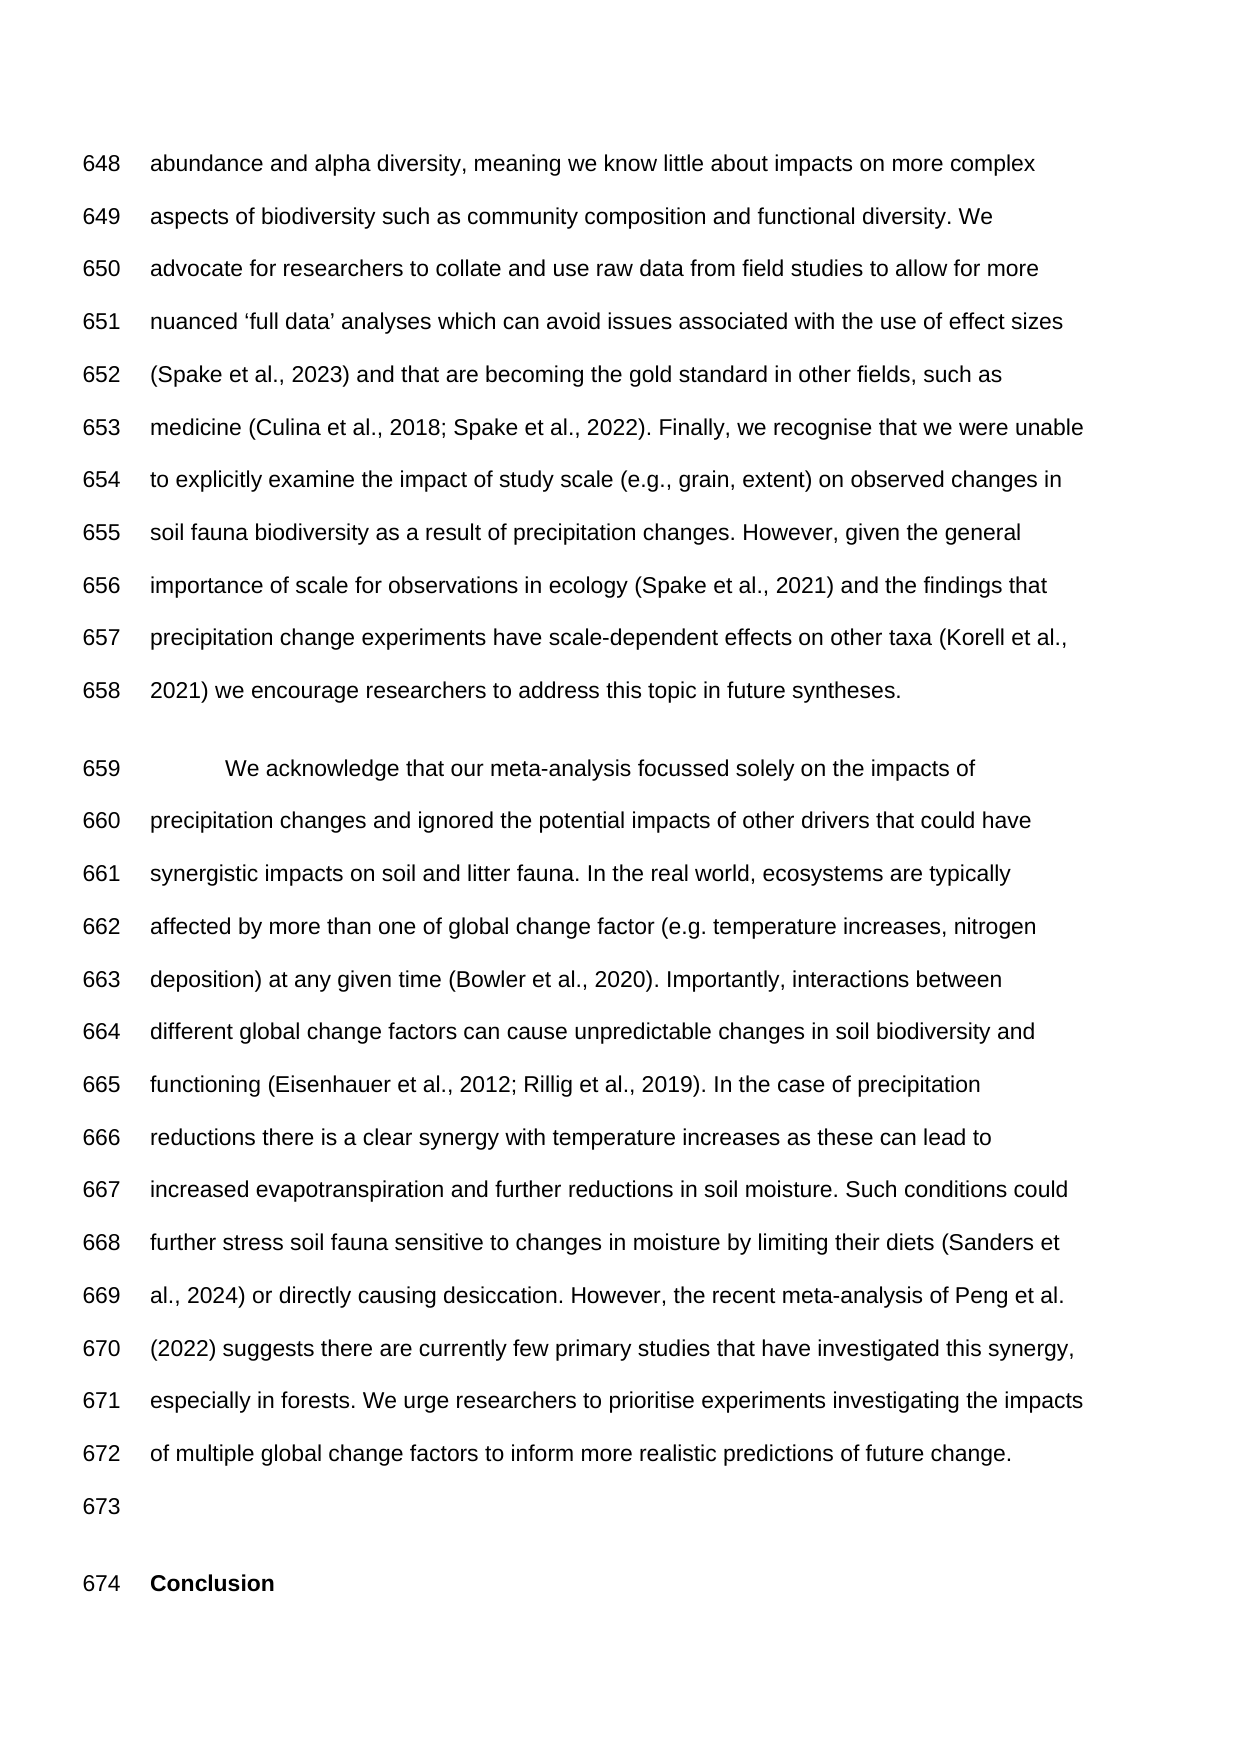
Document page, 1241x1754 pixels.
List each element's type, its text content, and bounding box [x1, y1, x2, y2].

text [150, 150, 1090, 703]
text We acknowledge that our meta-analysis focussed solely on the impacts of precipitation changes and ignored the potential impacts of other drivers that could have synergistic impacts on soil and litter fauna. In the real world, ecosystems are typically affected by more than one of global change factor (e.g. temperature increases, nitrogen deposition) at any given time (Bowler et al., 2020). Importantly, interactions between different global change factors can cause unpredictable changes in soil biodiversity and functioning (Eisenhauer et al., 2012; Rillig et al., 2019). In the case of precipitation reductions there is a clear synergy with temperature increases as these can lead to increased evapotranspiration and further reductions in soil moisture. Such conditions could further stress soil fauna sensitive to changes in moisture by limiting their diets (Sanders et al., 2024) or directly causing desiccation. However, the recent meta-analysis of Peng et al. (2022) suggests there are currently few primary studies that have investigated this synergy, especially in forests. We urge researchers to prioritise experiments investigating the impacts of multiple global change factors to inform more realistic predictions of future change. [150, 755, 1090, 1466]
text Conclusion [150, 1570, 1090, 1597]
